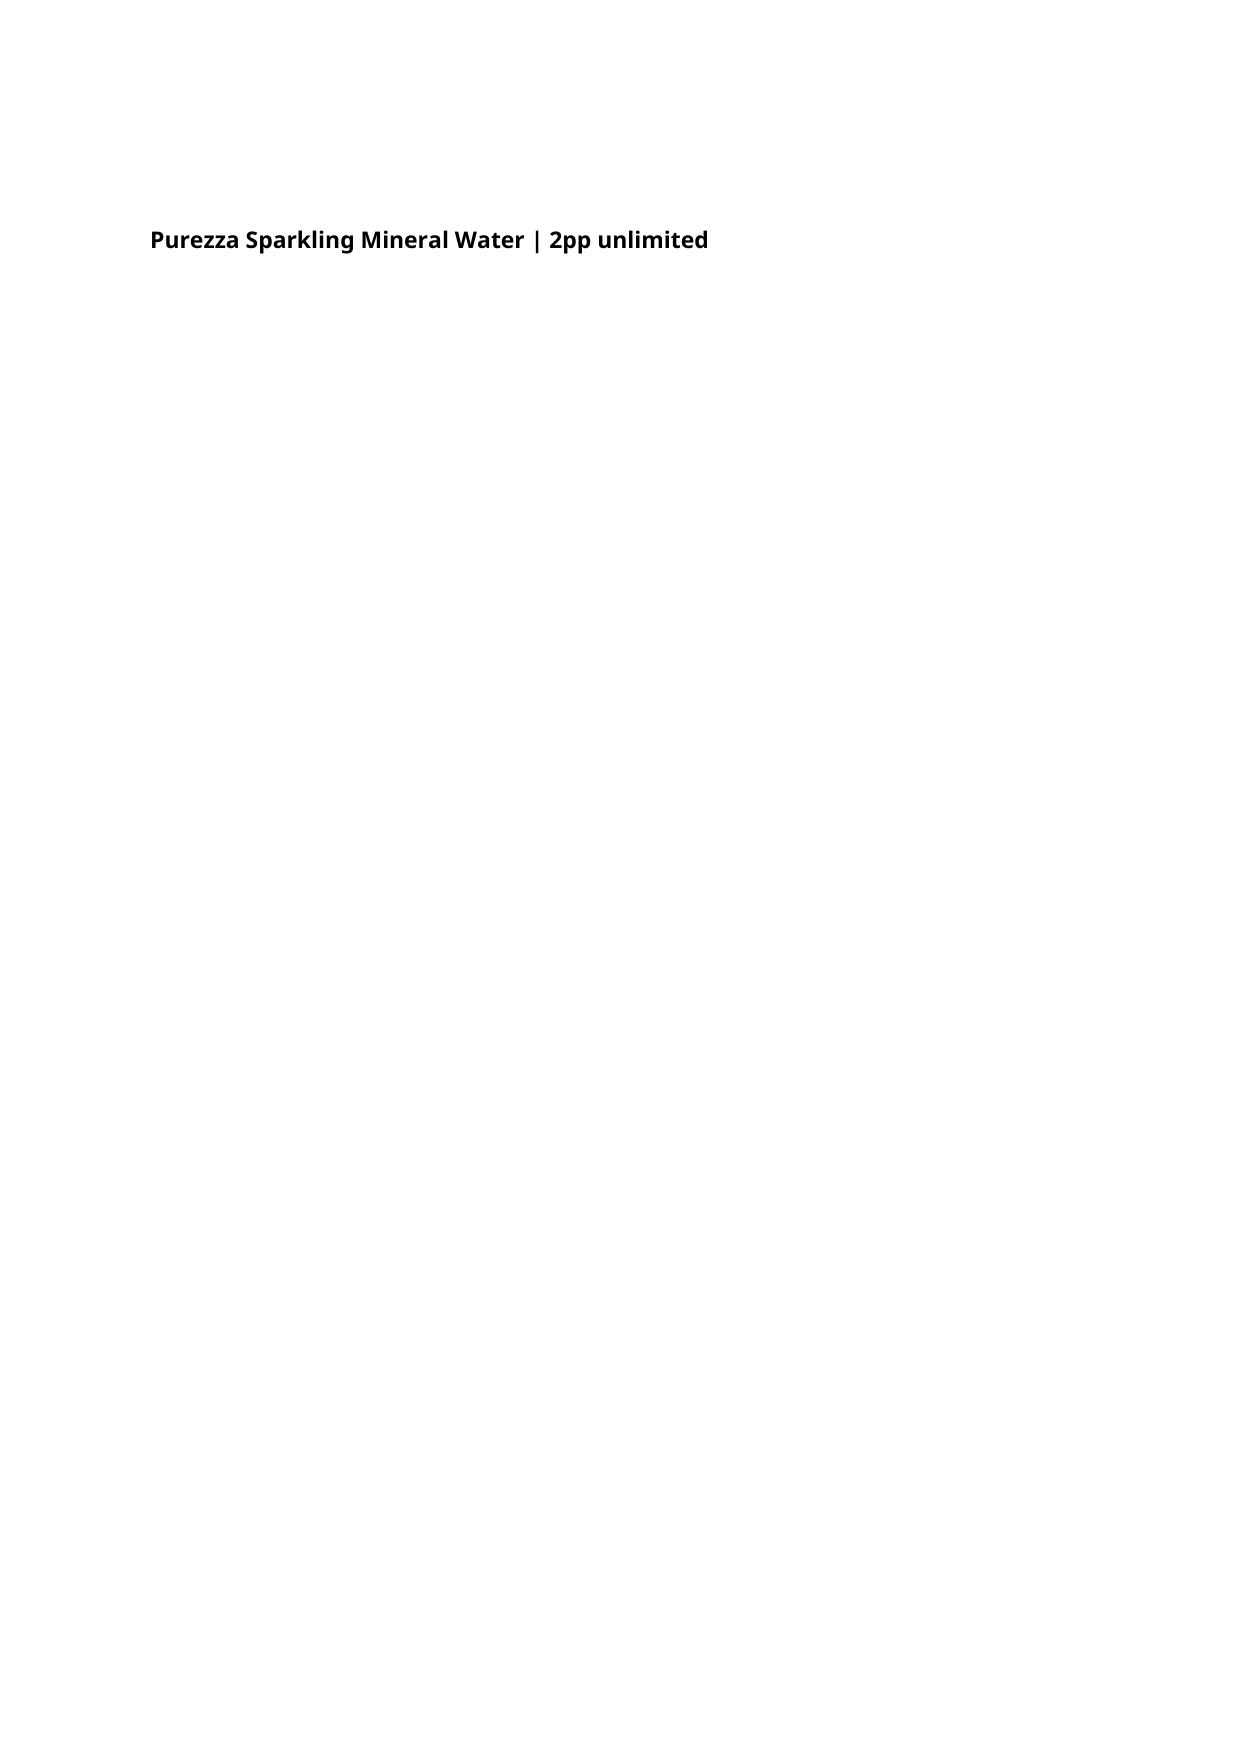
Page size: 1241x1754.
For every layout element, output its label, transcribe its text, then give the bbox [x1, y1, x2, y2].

text Purezza Sparkling Mineral Water | 2pp unlimited [150, 224, 1090, 255]
